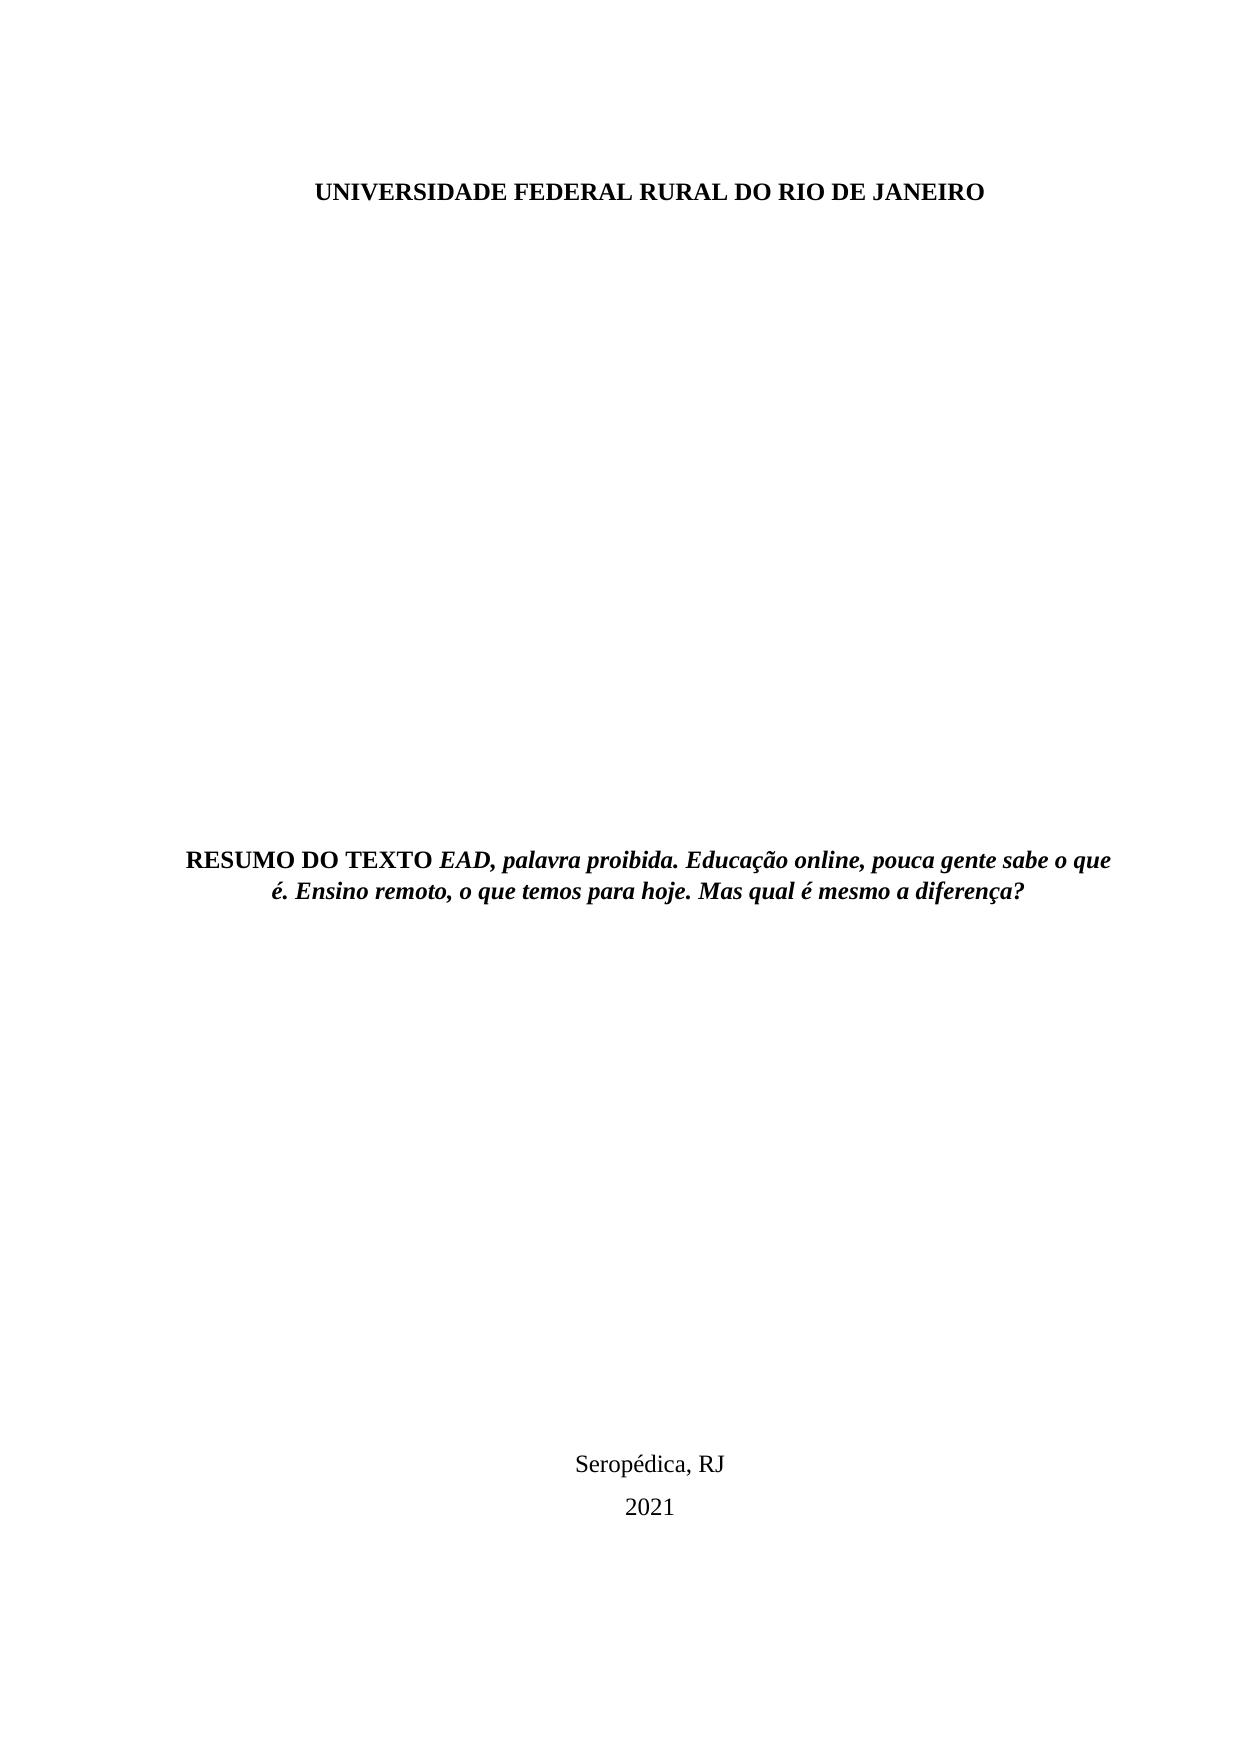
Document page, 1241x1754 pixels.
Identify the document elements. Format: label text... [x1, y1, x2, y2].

text RESUMO DO TEXTO EAD, palavra proibida. Educação online, pouca gente sabe o que é. Ensino remoto, o que temos para hoje. Mas qual é mesmo a diferença? [177, 845, 1122, 905]
text UNIVERSIDADE FEDERAL RURAL DO RIO DE JANEIRO [177, 177, 1122, 206]
text Seropédica, RJ 2021 [177, 1449, 1122, 1521]
